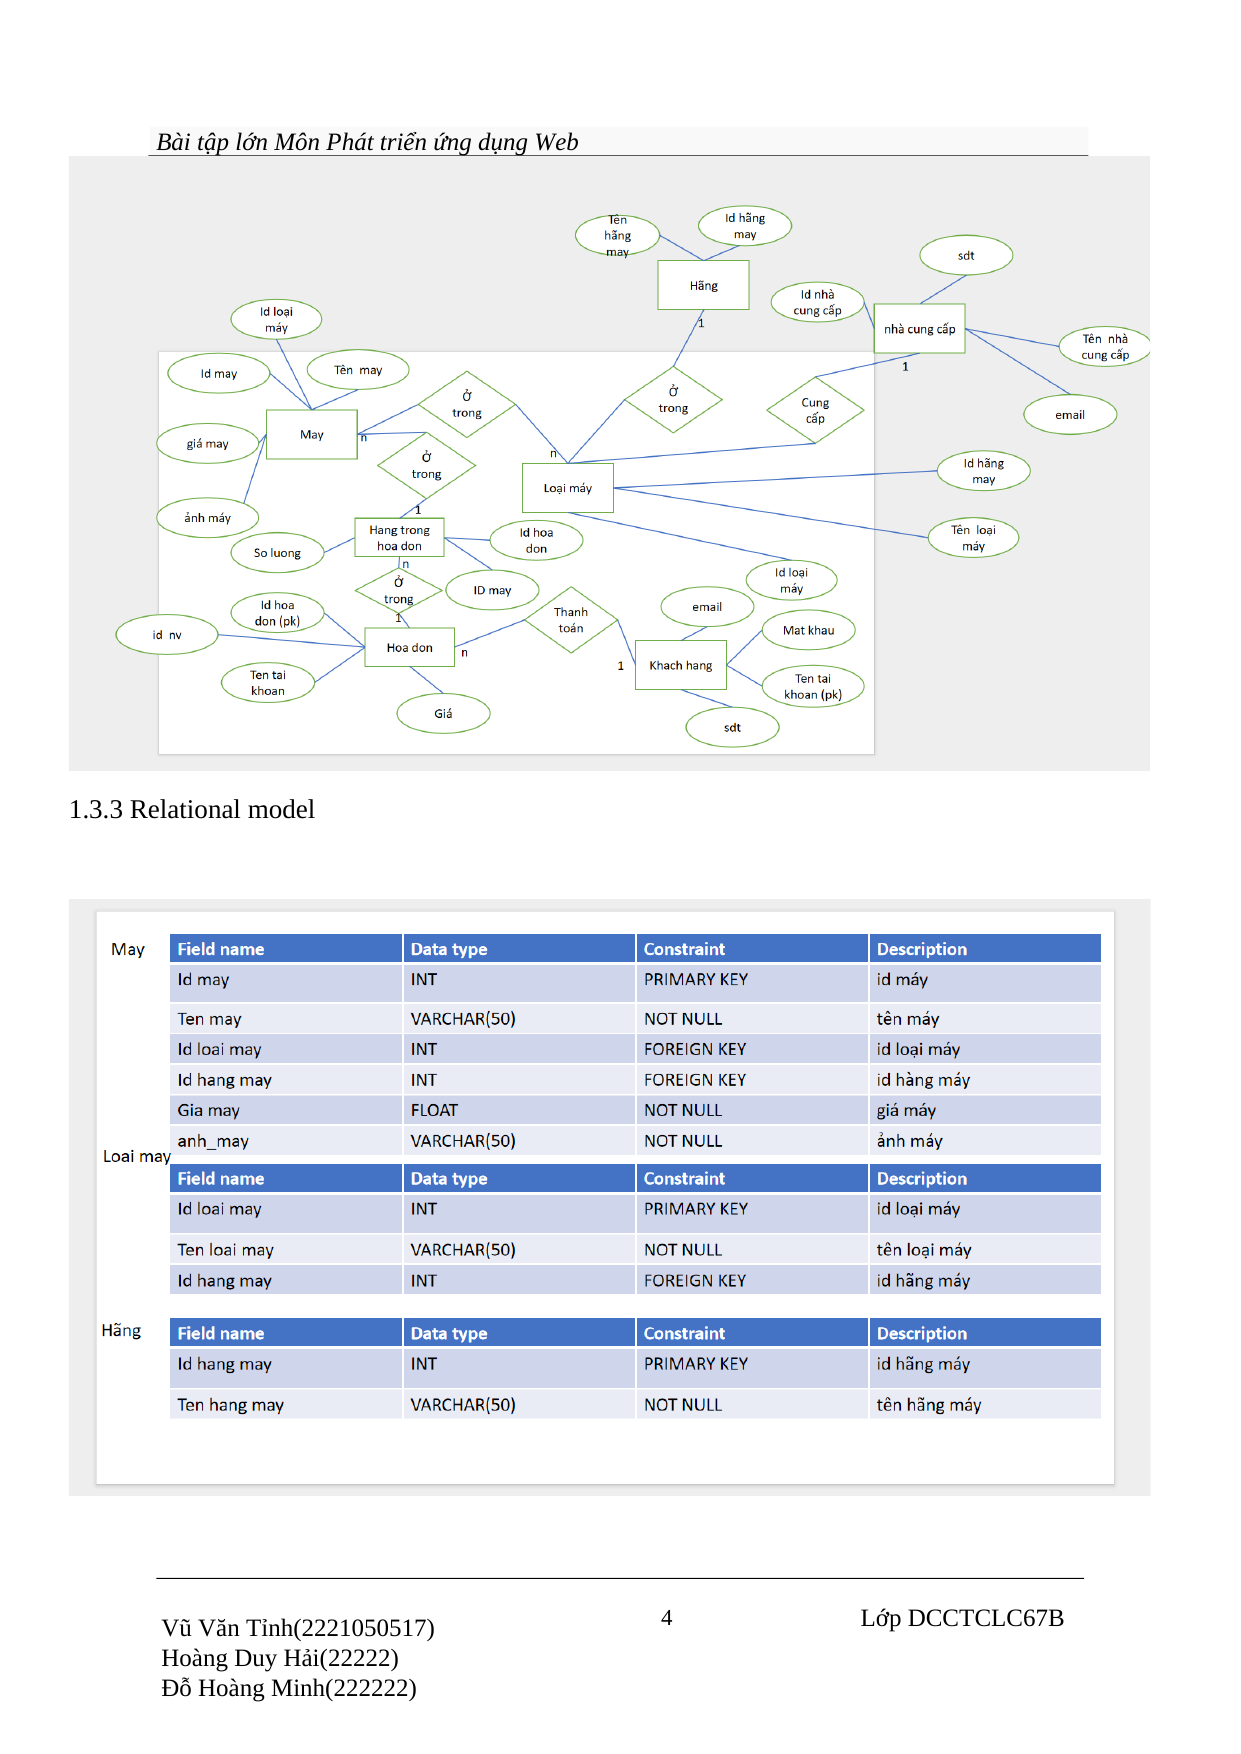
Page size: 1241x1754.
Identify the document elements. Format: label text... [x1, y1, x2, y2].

picture [68, 899, 1151, 1496]
picture [68, 156, 1151, 771]
text 1.3.3 Relational model [69, 793, 1151, 824]
